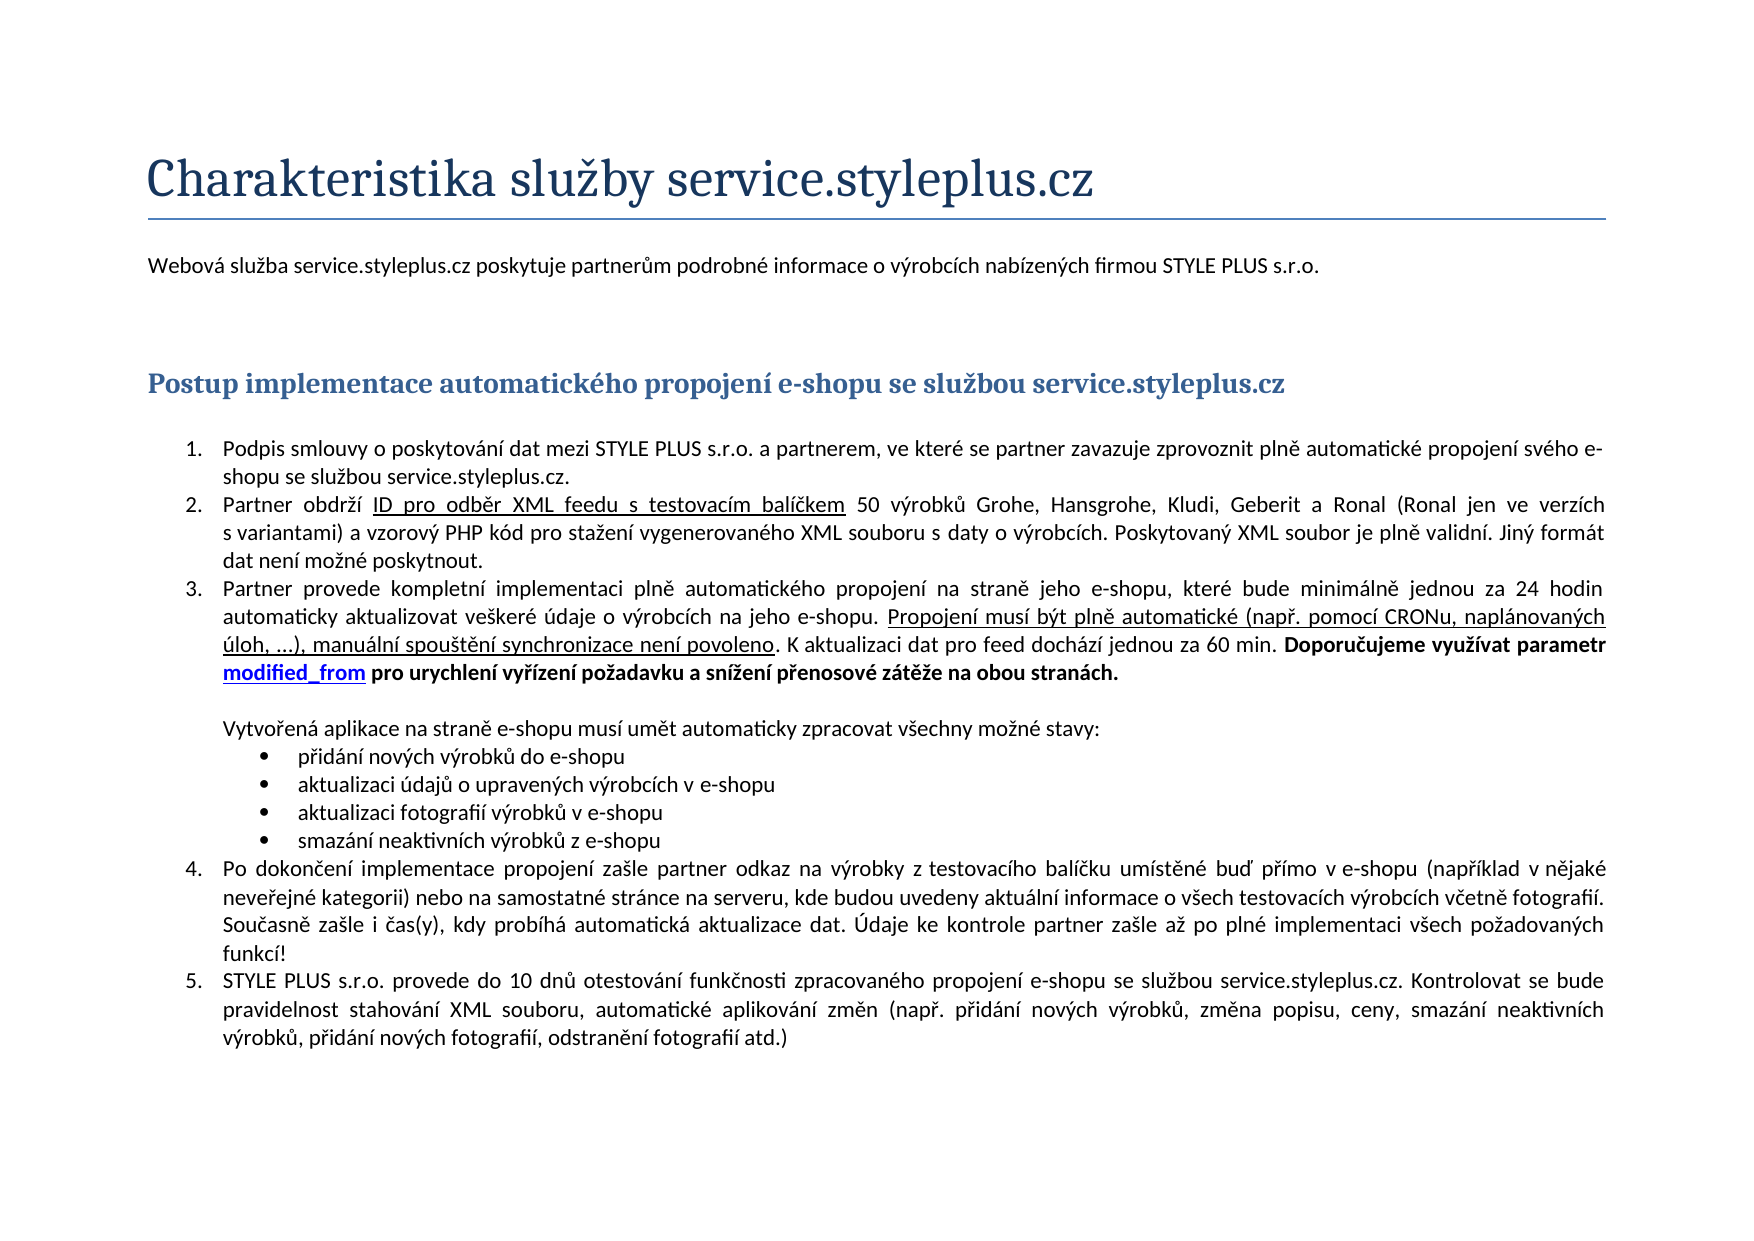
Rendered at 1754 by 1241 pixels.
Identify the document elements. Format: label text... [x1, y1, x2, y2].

list přidání nových výrobků do e-shopu [260, 742, 1606, 771]
list Podpis smlouvy o poskytování dat mezi STYLE PLUS s.r.o. a partnerem, ve které se partner zavazuje zprovoznit plně automatické propojení svého e-shopu se službou service.styleplus.cz. [185, 434, 1606, 490]
list aktualizaci údajů o upravených výrobcích v e-shopu [260, 771, 1606, 798]
list aktualizaci fotografií výrobků v e-shopu [260, 798, 1606, 827]
list smazání neaktivních výrobků z e-shopu [260, 827, 1606, 854]
text Webová služba service.styleplus.cz poskytuje partnerům podrobné informace o výrobcích nabízených firmou STYLE PLUS s.r.o. [148, 252, 1606, 279]
list Partner provede kompletní implementaci plně automatického propojení na straně jeho e-shopu, které bude minimálně jednou za 24 hodin automaticky aktualizovat veškeré údaje o výrobcích na jeho e-shopu. Propojení musí být plně automatické (např. pomocí CRONu, naplánovaných úloh, ...), manuální spouštění synchronizace není povoleno. K aktualizaci dat pro feed dochází jednou za 60 min. Doporučujeme využívat parametr modified_from pro urychlení vyřízení požadavku a snížení přenosové zátěže na obou stranách. [185, 574, 1606, 686]
list Partner obdrží ID pro odběr XML feedu s testovacím balíčkem 50 výrobků Grohe, Hansgrohe, Kludi, Geberit a Ronal (Ronal jen ve verzích s variantami) a vzorový PHP kód pro stažení vygenerovaného XML souboru s daty o výrobcích. Poskytovaný XML soubor je plně validní. Jiný formát dat není možné poskytnout. [185, 490, 1606, 574]
list STYLE PLUS s.r.o. provede do 10 dnů otestování funkčnosti zpracovaného propojení e-shopu se službou service.styleplus.cz. Kontrolovat se bude pravidelnost stahování XML souboru, automatické aplikování změn (např. přidání nových výrobků, změna popisu, ceny, smazání neaktivních výrobků, přidání nových fotografií, odstranění fotografií atd.) [185, 967, 1606, 1051]
list Po dokončení implementace propojení zašle partner odkaz na výrobky z testovacího balíčku umístěné buď přímo v e-shopu (například v nějaké neveřejné kategorii) nebo na samostatné stránce na serveru, kde budou uvedeny aktuální informace o všech testovacích výrobcích včetně fotografií. Současně zašle i čas(y), kdy probíhá automatická aktualizace dat. Údaje ke kontrole partner zašle až po plné implementaci všech požadovaných funkcí! [185, 854, 1606, 967]
subtitle Postup implementace automatického propojení e-shopu se službou service.styleplus.cz [148, 368, 1606, 401]
text Vytvořená aplikace na straně e-shopu musí umět automaticky zpracovat všechny možné stavy: [223, 686, 1606, 742]
title Charakteristika služby service.styleplus.cz [148, 148, 1606, 218]
